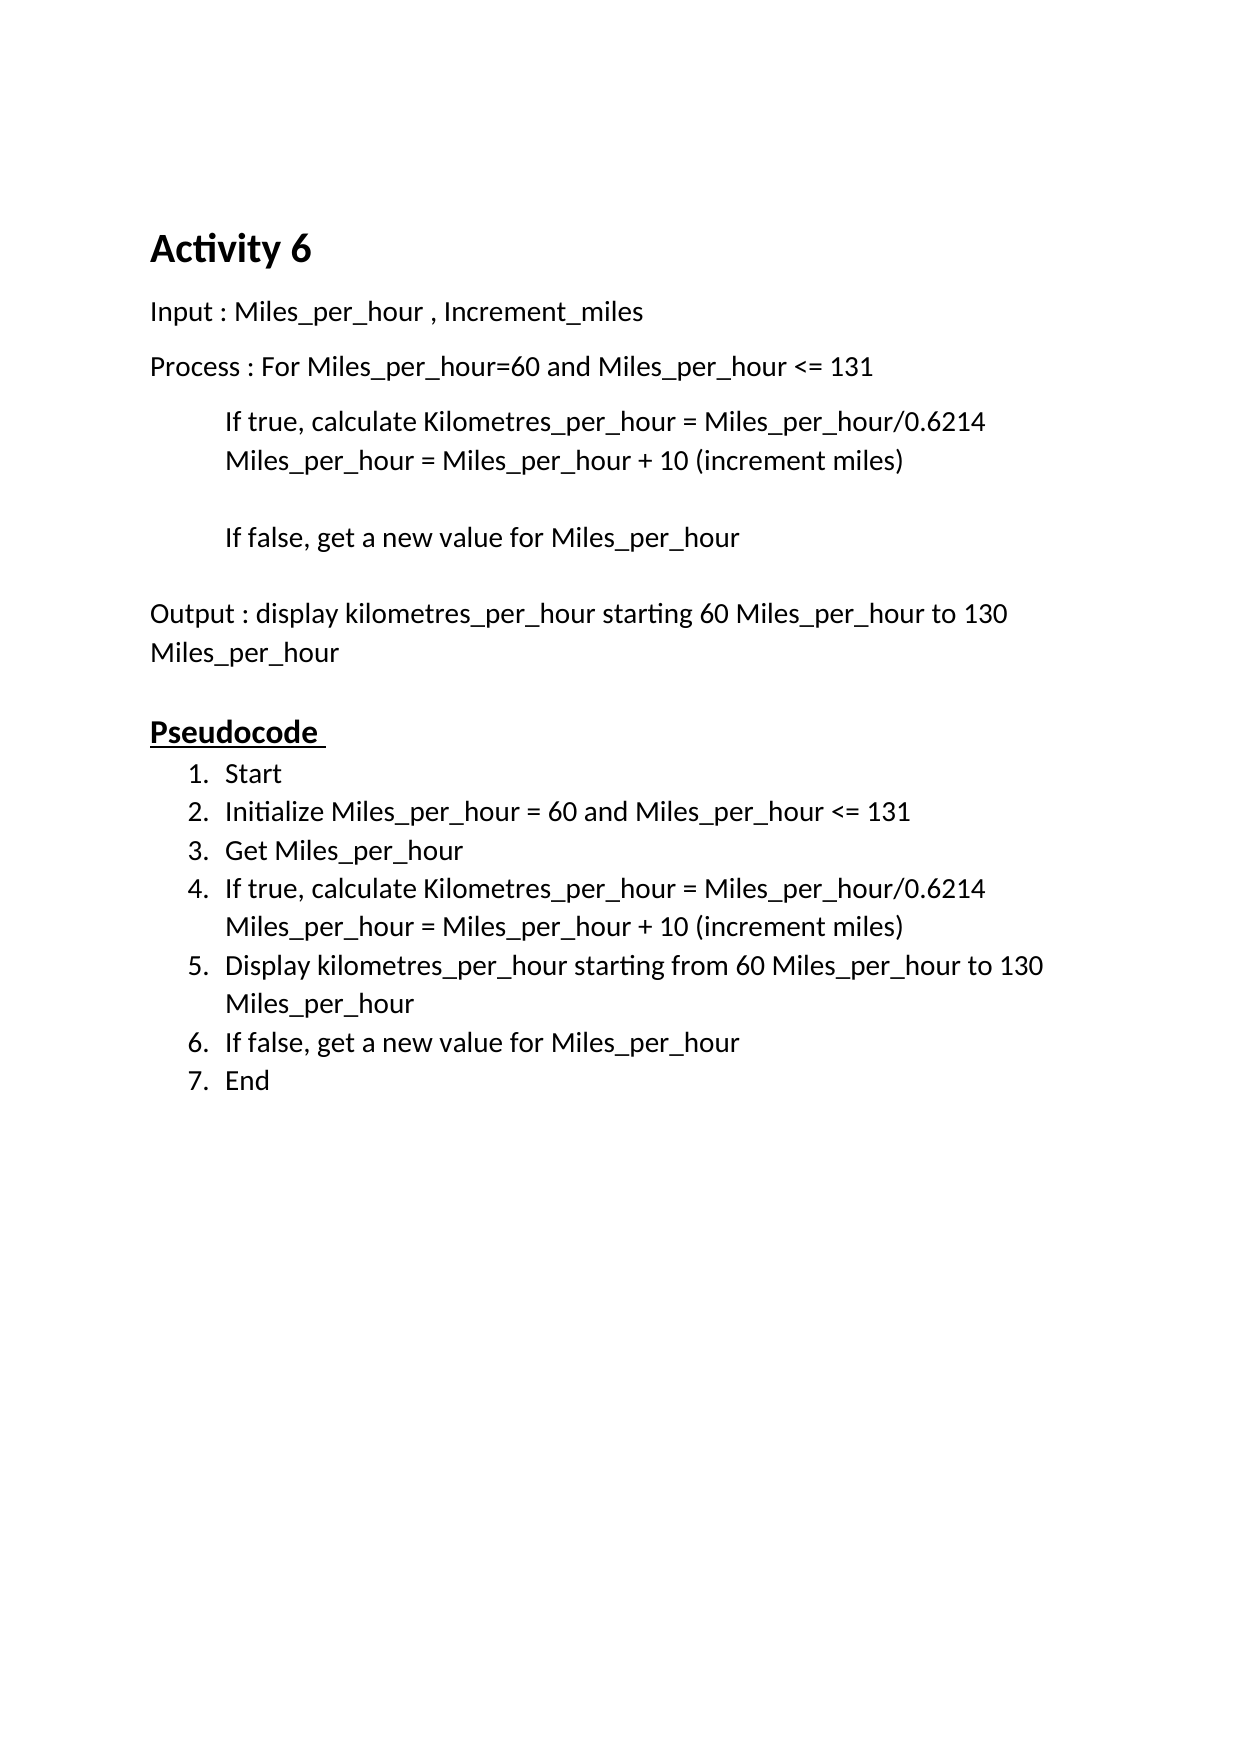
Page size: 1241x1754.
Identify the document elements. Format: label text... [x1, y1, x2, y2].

list If true, calculate Kilometres_per_hour = Miles_per_hour/0.6214 [187, 870, 1090, 906]
text Miles_per_hour = Miles_per_hour + 10 (increment miles) [150, 908, 1090, 944]
list Start [187, 755, 1090, 790]
text Input : Miles_per_hour , Increment_miles [150, 293, 1090, 329]
text If false, get a new value for Miles_per_hour [150, 519, 1090, 554]
text Activity 6 [150, 222, 1090, 272]
text Process : For Miles_per_hour=60 and Miles_per_hour <= 131 [150, 348, 1090, 384]
list Initialize Miles_per_hour = 60 and Miles_per_hour <= 131 [187, 793, 1090, 829]
text If true, calculate Kilometres_per_hour = Miles_per_hour/0.6214 [150, 403, 1090, 439]
list Display kilometres_per_hour starting from 60 Miles_per_hour to 130 Miles_per_hour [187, 947, 1090, 1021]
list End [187, 1062, 1090, 1098]
text Pseudocode [150, 711, 1090, 752]
list If false, get a new value for Miles_per_hour [187, 1024, 1090, 1059]
list Get Miles_per_hour [187, 832, 1090, 867]
text Miles_per_hour = Miles_per_hour + 10 (increment miles) [150, 442, 1090, 477]
text Output : display kilometres_per_hour starting 60 Miles_per_hour to 130 Miles_per_hour [150, 596, 1090, 669]
